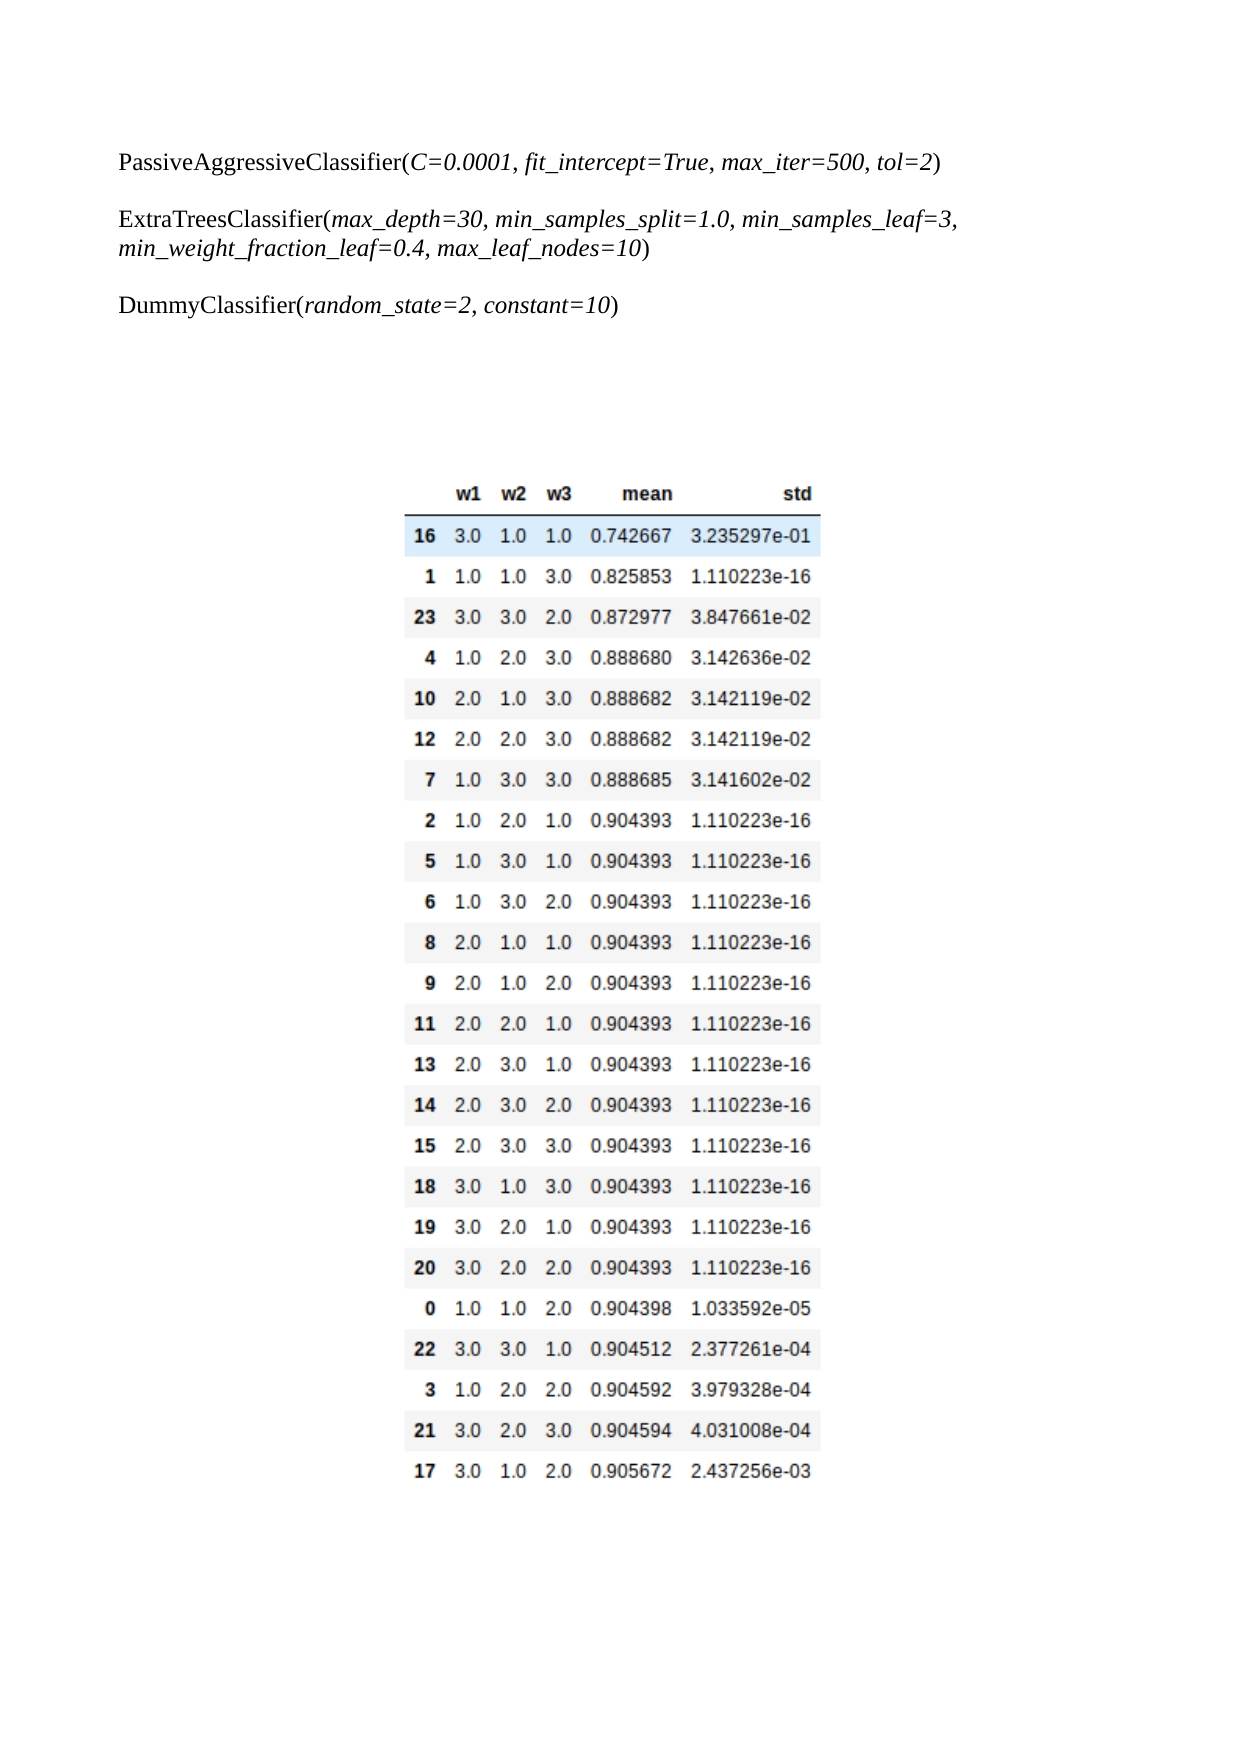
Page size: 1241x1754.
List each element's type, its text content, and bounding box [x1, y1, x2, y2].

text DummyClassifier(random_state=2, constant=10) [118, 291, 1122, 319]
picture [394, 474, 846, 1500]
text ExtraTreesClassifier(max_depth=30, min_samples_split=1.0, min_samples_leaf=3, min_weight_fraction_leaf=0.4, max_leaf_nodes=10) [118, 204, 1122, 262]
text PassiveAggressiveClassifier(C=0.0001, fit_intercept=True, max_iter=500, tol=2) [118, 147, 1122, 176]
